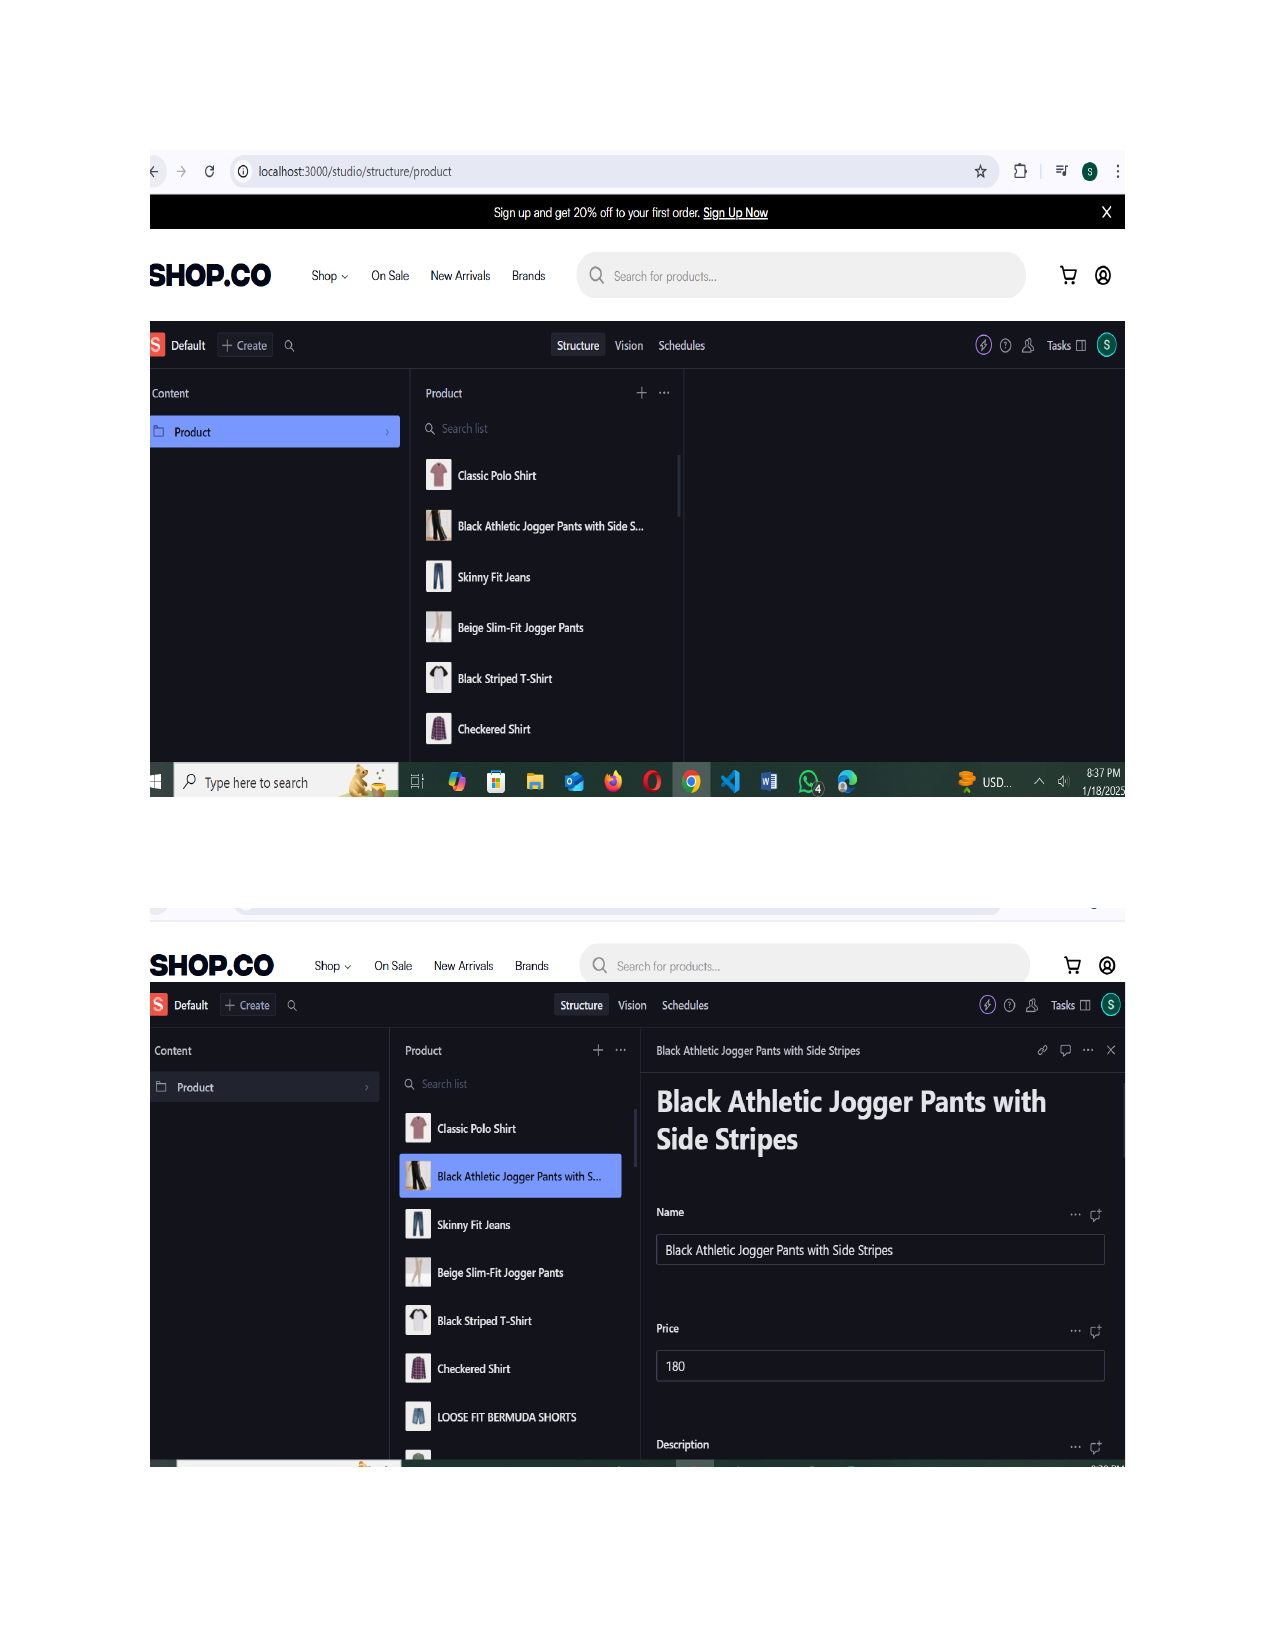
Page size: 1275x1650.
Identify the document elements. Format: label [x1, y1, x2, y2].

picture [150, 150, 1125, 797]
picture [150, 908, 1125, 1467]
